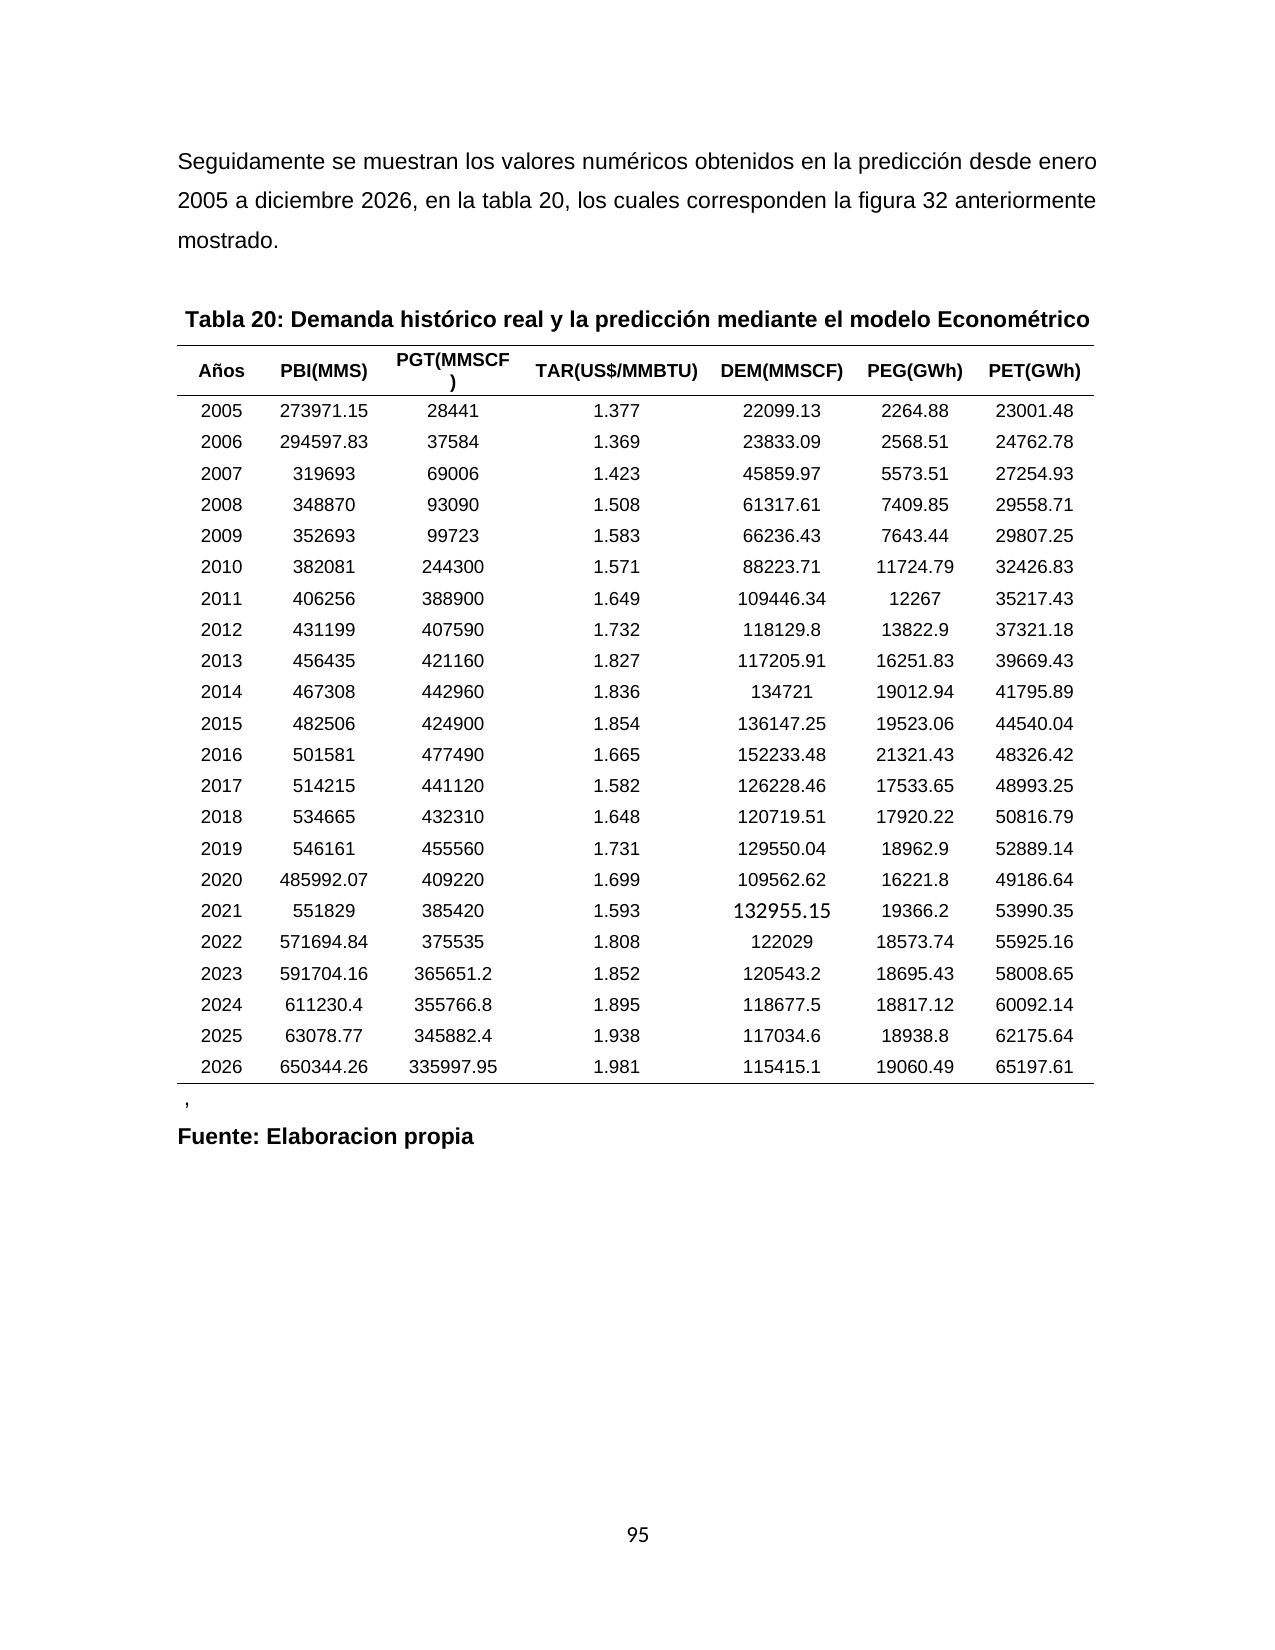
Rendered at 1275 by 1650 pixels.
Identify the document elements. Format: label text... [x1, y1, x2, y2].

table_header Años [177, 346, 266, 395]
table_cell 23833.09 [709, 426, 854, 457]
table_cell 18573.74 [855, 926, 975, 957]
table_cell 294597.83 [266, 426, 382, 457]
table_cell 2019 [177, 833, 266, 864]
table_header PGT(MMSCF) [382, 346, 524, 395]
table_cell 35217.43 [975, 583, 1094, 614]
table_cell 2010 [177, 551, 266, 582]
table_cell 273971.15 [266, 396, 382, 426]
text , [177, 1083, 1098, 1110]
table_cell 17920.22 [855, 801, 975, 832]
table_cell 421160 [382, 645, 524, 676]
table_cell 18938.8 [855, 1020, 975, 1051]
table_cell 571694.84 [266, 926, 382, 957]
table_cell 388900 [382, 583, 524, 614]
table_cell 514215 [266, 770, 382, 801]
table_cell 546161 [266, 833, 382, 864]
table_cell 442960 [382, 676, 524, 707]
table_cell 2021 [177, 895, 266, 926]
table_cell 50816.79 [975, 801, 1094, 832]
table_cell 21321.43 [855, 739, 975, 770]
table_cell 60092.14 [975, 989, 1094, 1020]
table_cell 45859.97 [709, 458, 854, 489]
table_cell 12267 [855, 583, 975, 614]
table_cell 2568.51 [855, 426, 975, 457]
table_cell 1.732 [524, 614, 709, 645]
table_cell 19012.94 [855, 676, 975, 707]
table_cell 2016 [177, 739, 266, 770]
table_cell 88223.71 [709, 551, 854, 582]
table_cell 1.508 [524, 489, 709, 520]
table_cell 11724.79 [855, 551, 975, 582]
table_cell 319693 [266, 458, 382, 489]
table_cell 23001.48 [975, 396, 1094, 426]
table_cell 1.981 [524, 1051, 709, 1082]
table_cell 13822.9 [855, 614, 975, 645]
table_cell 61317.61 [709, 489, 854, 520]
table_cell 109446.34 [709, 583, 854, 614]
table_cell 455560 [382, 833, 524, 864]
table_cell 335997.95 [382, 1051, 524, 1082]
table_cell 24762.78 [975, 426, 1094, 457]
table_cell 2006 [177, 426, 266, 457]
table_cell 2015 [177, 708, 266, 739]
table_cell 2264.88 [855, 396, 975, 426]
table_cell 115415.1 [709, 1051, 854, 1082]
table_cell 49186.64 [975, 864, 1094, 895]
table_cell 16221.8 [855, 864, 975, 895]
table_cell 345882.4 [382, 1020, 524, 1051]
table_cell 441120 [382, 770, 524, 801]
table_cell 29558.71 [975, 489, 1094, 520]
table_cell 22099.13 [709, 396, 854, 426]
table_cell 432310 [382, 801, 524, 832]
table_header PBI(MMS) [266, 346, 382, 395]
table_cell 1.593 [524, 895, 709, 926]
table_cell 52889.14 [975, 833, 1094, 864]
table_cell 1.369 [524, 426, 709, 457]
table_cell 1.731 [524, 833, 709, 864]
table_cell 2013 [177, 645, 266, 676]
table_cell 352693 [266, 520, 382, 551]
table_cell 118677.5 [709, 989, 854, 1020]
table_cell 39669.43 [975, 645, 1094, 676]
table_cell 118129.8 [709, 614, 854, 645]
table_cell 1.854 [524, 708, 709, 739]
table_cell 1.938 [524, 1020, 709, 1051]
table_cell 424900 [382, 708, 524, 739]
table_cell 2009 [177, 520, 266, 551]
table_cell 1.699 [524, 864, 709, 895]
table_cell 48326.42 [975, 739, 1094, 770]
table_header TAR(US$/MMBTU) [524, 346, 709, 395]
table_cell 1.583 [524, 520, 709, 551]
table_cell 117034.6 [709, 1020, 854, 1051]
table_cell 53990.35 [975, 895, 1094, 926]
table_cell 477490 [382, 739, 524, 770]
table_cell 482506 [266, 708, 382, 739]
table_cell 109562.62 [709, 864, 854, 895]
table_cell 407590 [382, 614, 524, 645]
text Seguidamente se muestran los valores numéricos obtenidos en la predicción desde enero 2005 a diciembre 2026, en la tabla 20, los cuales corresponden la figura 32 anteriormente mostrado. [177, 148, 1098, 253]
table_cell 467308 [266, 676, 382, 707]
table_cell 365651.2 [382, 958, 524, 989]
table_cell 2025 [177, 1020, 266, 1051]
table_cell 63078.77 [266, 1020, 382, 1051]
table_cell 385420 [382, 895, 524, 926]
table_cell 1.582 [524, 770, 709, 801]
table_cell 2014 [177, 676, 266, 707]
table_cell 7643.44 [855, 520, 975, 551]
table_cell 551829 [266, 895, 382, 926]
table_cell 375535 [382, 926, 524, 957]
table_cell 18695.43 [855, 958, 975, 989]
table_cell 2024 [177, 989, 266, 1020]
table_cell 2008 [177, 489, 266, 520]
table_cell 134721 [709, 676, 854, 707]
table_cell 1.423 [524, 458, 709, 489]
table_cell 99723 [382, 520, 524, 551]
table_cell 2005 [177, 396, 266, 426]
table_cell 456435 [266, 645, 382, 676]
table_cell 122029 [709, 926, 854, 957]
table_cell 1.571 [524, 551, 709, 582]
table_cell 129550.04 [709, 833, 854, 864]
table_cell 2018 [177, 801, 266, 832]
table_cell 18817.12 [855, 989, 975, 1020]
table_cell 348870 [266, 489, 382, 520]
table_cell 28441 [382, 396, 524, 426]
table_cell 19060.49 [855, 1051, 975, 1082]
table_cell 355766.8 [382, 989, 524, 1020]
table_cell 2020 [177, 864, 266, 895]
table_cell 591704.16 [266, 958, 382, 989]
table_header DEM(MMSCF) [709, 346, 854, 395]
table_cell 17533.65 [855, 770, 975, 801]
table_cell 32426.83 [975, 551, 1094, 582]
table_cell 2023 [177, 958, 266, 989]
table_cell 1.895 [524, 989, 709, 1020]
table_cell 534665 [266, 801, 382, 832]
table_header PET(GWh) [975, 346, 1094, 395]
table_cell 2022 [177, 926, 266, 957]
table_cell 1.377 [524, 396, 709, 426]
table_cell 37321.18 [975, 614, 1094, 645]
table_cell 62175.64 [975, 1020, 1094, 1051]
table_cell 27254.93 [975, 458, 1094, 489]
table_cell 501581 [266, 739, 382, 770]
table_cell 611230.4 [266, 989, 382, 1020]
table_cell 1.852 [524, 958, 709, 989]
table_cell 1.665 [524, 739, 709, 770]
text Tabla 20: Demanda histórico real y la predicción mediante el modelo Econométrico [177, 306, 1098, 332]
table_cell 19523.06 [855, 708, 975, 739]
table_cell 65197.61 [975, 1051, 1094, 1082]
table_cell 44540.04 [975, 708, 1094, 739]
table_cell 2017 [177, 770, 266, 801]
table_cell 93090 [382, 489, 524, 520]
table_cell 2012 [177, 614, 266, 645]
table_cell 126228.46 [709, 770, 854, 801]
table_cell 117205.91 [709, 645, 854, 676]
table_cell 120543.2 [709, 958, 854, 989]
table_cell 5573.51 [855, 458, 975, 489]
table_cell 1.648 [524, 801, 709, 832]
table_cell 485992.07 [266, 864, 382, 895]
table_cell 18962.9 [855, 833, 975, 864]
table_cell 120719.51 [709, 801, 854, 832]
table_cell 1.836 [524, 676, 709, 707]
table_cell 29807.25 [975, 520, 1094, 551]
table_cell 16251.83 [855, 645, 975, 676]
table_cell 1.649 [524, 583, 709, 614]
table_cell 2026 [177, 1051, 266, 1082]
table_cell 132955.15 [709, 895, 854, 926]
table_cell 152233.48 [709, 739, 854, 770]
table_cell 1.827 [524, 645, 709, 676]
table_cell 19366.2 [855, 895, 975, 926]
table_cell 2007 [177, 458, 266, 489]
table_cell 409220 [382, 864, 524, 895]
table_cell 7409.85 [855, 489, 975, 520]
table_cell 41795.89 [975, 676, 1094, 707]
table_cell 1.808 [524, 926, 709, 957]
table_cell 244300 [382, 551, 524, 582]
table_cell 69006 [382, 458, 524, 489]
table_cell 48993.25 [975, 770, 1094, 801]
table_cell 382081 [266, 551, 382, 582]
table_header PEG(GWh) [855, 346, 975, 395]
table_cell 406256 [266, 583, 382, 614]
table_cell 58008.65 [975, 958, 1094, 989]
table_cell 2011 [177, 583, 266, 614]
table_cell 650344.26 [266, 1051, 382, 1082]
table_cell 431199 [266, 614, 382, 645]
table_cell 136147.25 [709, 708, 854, 739]
table_cell 66236.43 [709, 520, 854, 551]
text Fuente: Elaboracion propia [177, 1123, 1098, 1149]
table_cell 55925.16 [975, 926, 1094, 957]
table_cell 37584 [382, 426, 524, 457]
